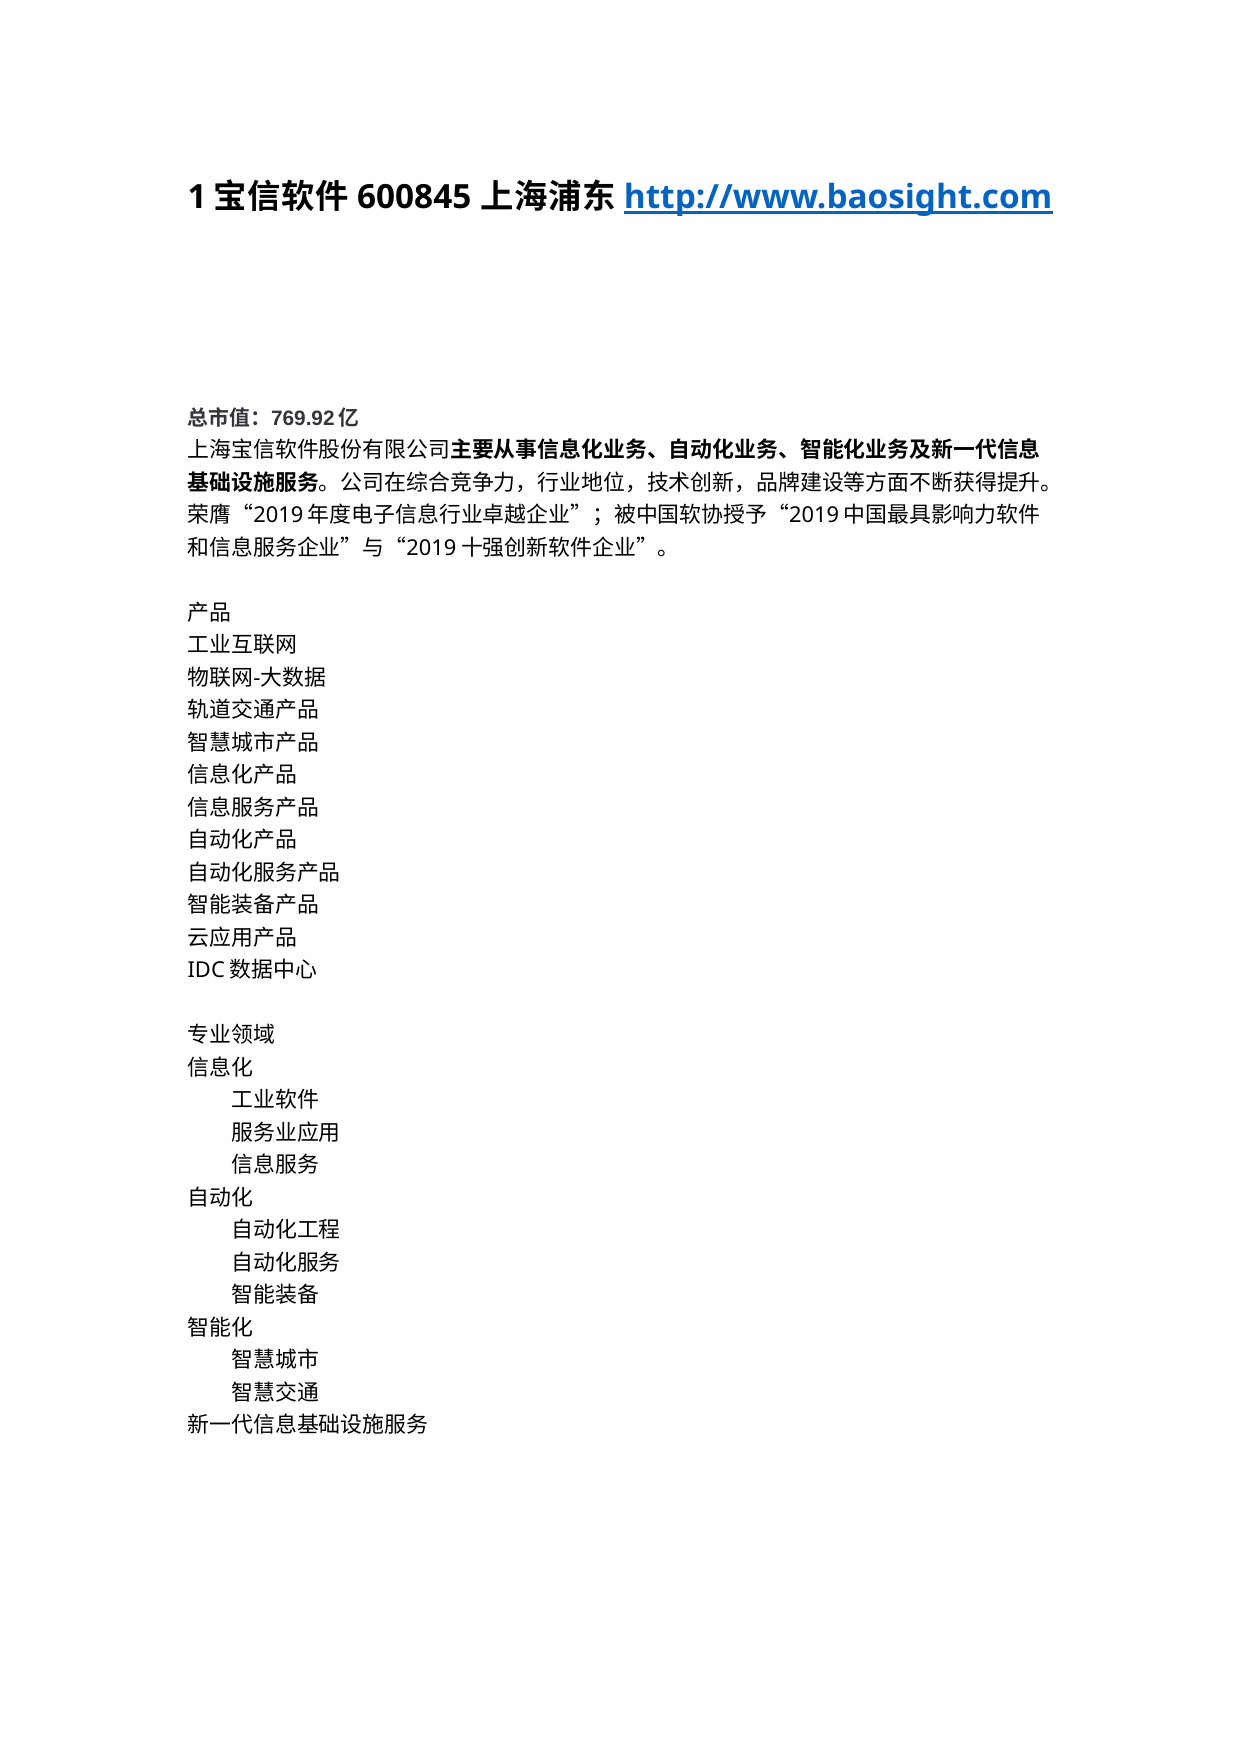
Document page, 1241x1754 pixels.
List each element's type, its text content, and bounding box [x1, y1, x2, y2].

text 智能装备产品 [187, 887, 1053, 919]
text 信息化 [187, 1049, 1053, 1082]
text 服务业应用 [187, 1114, 1053, 1147]
text 自动化工程 [187, 1212, 1053, 1244]
text 总市值：769.92亿 [187, 399, 1053, 432]
text 智能装备 [187, 1277, 1053, 1309]
text 智慧城市产品 [187, 724, 1053, 757]
text 智慧城市 [187, 1342, 1053, 1374]
text 工业软件 [187, 1082, 1053, 1114]
text 智能化 [187, 1309, 1053, 1342]
text 智慧交通 [187, 1374, 1053, 1407]
text 信息服务产品 [187, 789, 1053, 822]
text 自动化服务产品 [187, 854, 1053, 887]
text 自动化服务 [187, 1244, 1053, 1277]
text 自动化产品 [187, 822, 1053, 854]
text 产品 [187, 594, 1053, 627]
text 信息服务 [187, 1147, 1053, 1179]
text 自动化 [187, 1179, 1053, 1212]
text 上海宝信软件股份有限公司主要从事信息化业务、自动化业务、智能化业务及新一代信息基础设施服务。公司在综合竞争力，行业地位，技术创新，品牌建设等方面不断获得提升。荣膺“2019年度电子信息行业卓越企业”；被中国软协授予“2019中国最具影响力软件和信息服务企业”与“2019十强创新软件企业”。 [187, 432, 1053, 562]
text 云应用产品 [187, 919, 1053, 952]
text 工业互联网 [187, 627, 1053, 659]
text 轨道交通产品 [187, 692, 1053, 724]
text 专业领域 [187, 1017, 1053, 1049]
text 新一代信息基础设施服务 [187, 1407, 1053, 1439]
subtitle 1宝信软件 600845 上海浦东 http://www.baosight.com [187, 162, 1053, 339]
text IDC数据中心 [187, 952, 1053, 984]
text 信息化产品 [187, 757, 1053, 789]
text 物联网-大数据 [187, 659, 1053, 692]
